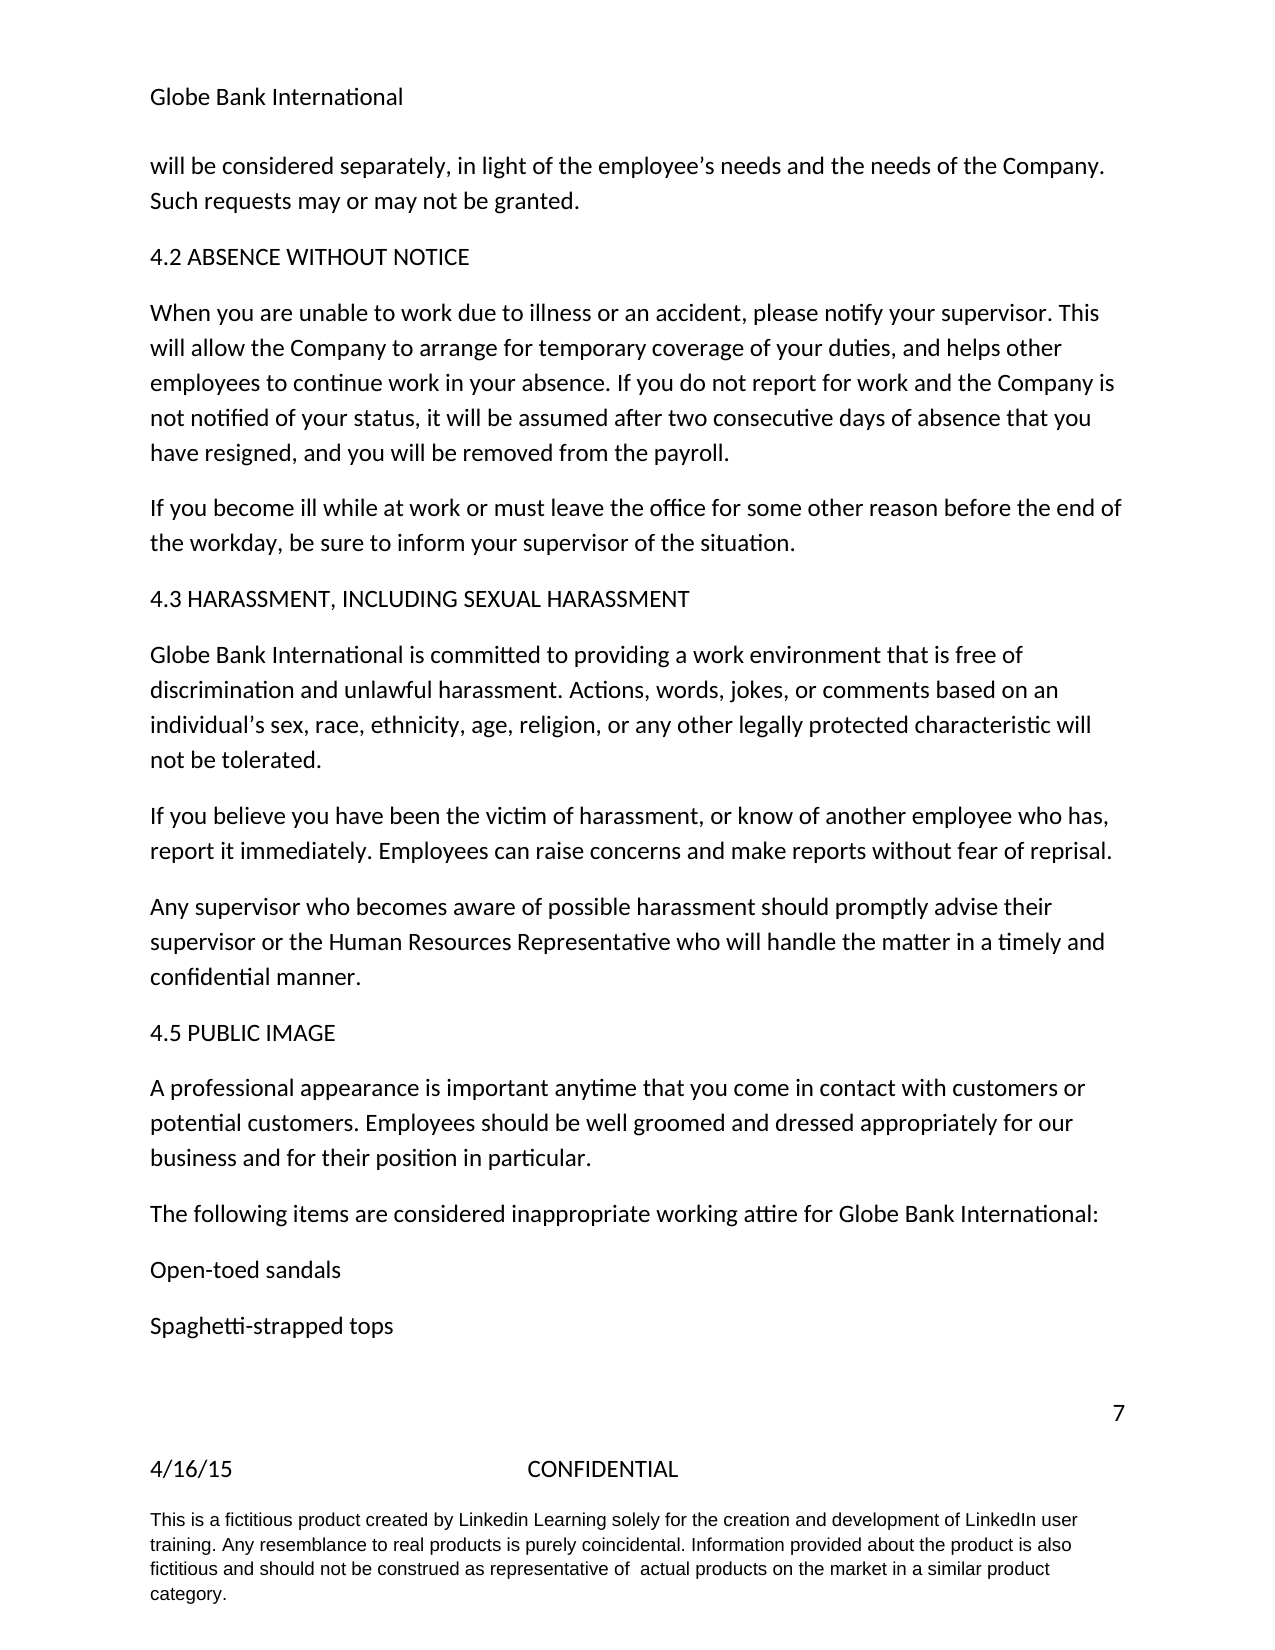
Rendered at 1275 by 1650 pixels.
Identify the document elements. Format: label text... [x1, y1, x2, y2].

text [150, 150, 1125, 216]
text 4.2 ABSENCE WITHOUT NOTICE [150, 241, 1125, 271]
text A professional appearance is important anytime that you come in contact with customers or potential customers. Employees should be well groomed and dressed appropriately for our business and for their position in particular. [150, 1072, 1125, 1173]
text The following items are considered inappropriate working attire for Globe Bank International: [150, 1198, 1125, 1229]
text Globe Bank International is committed to providing a work environment that is free of discrimination and unlawful harassment. Actions, words, jokes, or comments based on an individual’s sex, race, ethnicity, age, religion, or any other legally protected characteristic will not be tolerated. [150, 639, 1125, 775]
text Any supervisor who becomes aware of possible harassment should promptly advise their supervisor or the Human Resources Representative who will handle the matter in a timely and confidential manner. [150, 891, 1125, 991]
text Open-toed sandals [150, 1254, 1125, 1285]
text 4.5 PUBLIC IMAGE [150, 1017, 1125, 1047]
text When you are unable to work due to illness or an accident, please notify your supervisor. This will allow the Company to arrange for temporary coverage of your duties, and helps other employees to continue work in your absence. If you do not report for work and the Company is not notified of your status, it will be assumed after two consecutive days of absence that you have resigned, and you will be removed from the payroll. [150, 297, 1125, 467]
text 4.3 HARASSMENT, INCLUDING SEXUAL HARASSMENT [150, 583, 1125, 614]
text If you believe you have been the victim of harassment, or know of another employee who has, report it immediately. Employees can raise concerns and make reports without fear of reprisal. [150, 800, 1125, 866]
text If you become ill while at work or must leave the office for some other reason before the end of the workday, be sure to inform your supervisor of the situation. [150, 492, 1125, 558]
text Spaghetti-strapped tops [150, 1310, 1125, 1341]
